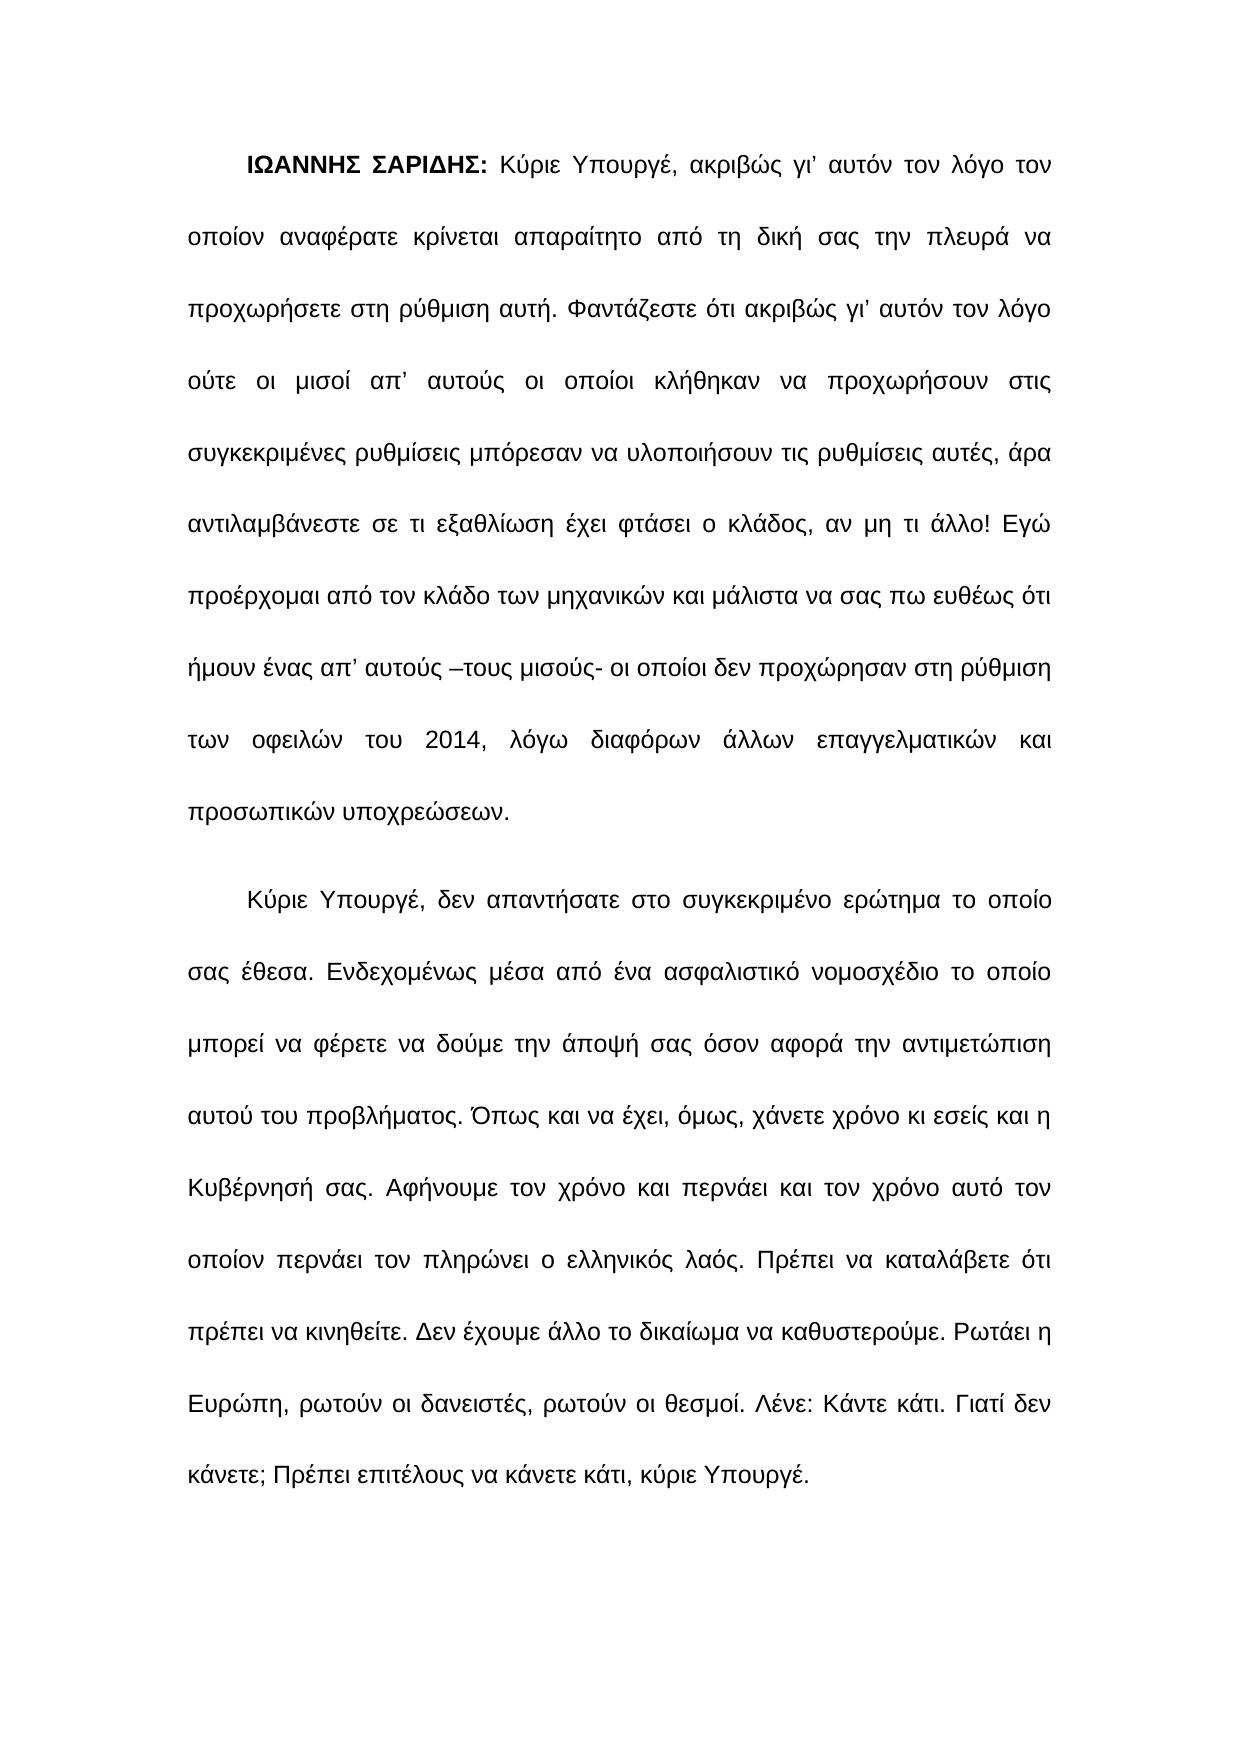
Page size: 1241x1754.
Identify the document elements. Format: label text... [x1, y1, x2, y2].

text ΙΩΑΝΝΗΣ ΣΑΡΙΔΗΣ: Κύριε Υπουργέ, ακριβώς γι’ αυτόν τον λόγο τον οποίον αναφέρατε κρίνεται απαραίτητο από τη δική σας την πλευρά να προχωρήσετε στη ρύθμιση αυτή. Φαντάζεστε ότι ακριβώς γι’ αυτόν τον λόγο ούτε οι μισοί απ’ αυτούς οι οποίοι κλήθηκαν να προχωρήσουν στις συγκεκριμένες ρυθμίσεις μπόρεσαν να υλοποιήσουν τις ρυθμίσεις αυτές, άρα αντιλαμβάνεστε σε τι εξαθλίωση έχει φτάσει ο κλάδος, αν μη τι άλλο! Εγώ προέρχομαι από τον κλάδο των μηχανικών και μάλιστα να σας πω ευθέως ότι ήμουν ένας απ’ αυτούς –τους μισούς- οι οποίοι δεν προχώρησαν στη ρύθμιση των οφειλών του 2014, λόγω διαφόρων άλλων επαγγελματικών και προσωπικών υποχρεώσεων. [187, 150, 1053, 826]
text Κύριε Υπουργέ, δεν απαντήσατε στο συγκεκριμένο ερώτημα το οποίο σας έθεσα. Ενδεχομένως μέσα από ένα ασφαλιστικό νομοσχέδιο το οποίο μπορεί να φέρετε να δούμε την άποψή σας όσον αφορά την αντιμετώπιση αυτού του προβλήματος. Όπως και να έχει, όμως, χάνετε χρόνο κι εσείς και η Κυβέρνησή σας. Αφήνουμε τον χρόνο και περνάει και τον χρόνο αυτό τον οποίον περνάει τον πληρώνει ο ελληνικός λαός. Πρέπει να καταλάβετε ότι πρέπει να κινηθείτε. Δεν έχουμε άλλο το δικαίωμα να καθυστερούμε. Ρωτάει η Ευρώπη, ρωτούν οι δανειστές, ρωτούν οι θεσμοί. Λένε: Κάντε κάτι. Γιατί δεν κάνετε; Πρέπει επιτέλους να κάνετε κάτι, κύριε Υπουργέ. [187, 885, 1053, 1489]
